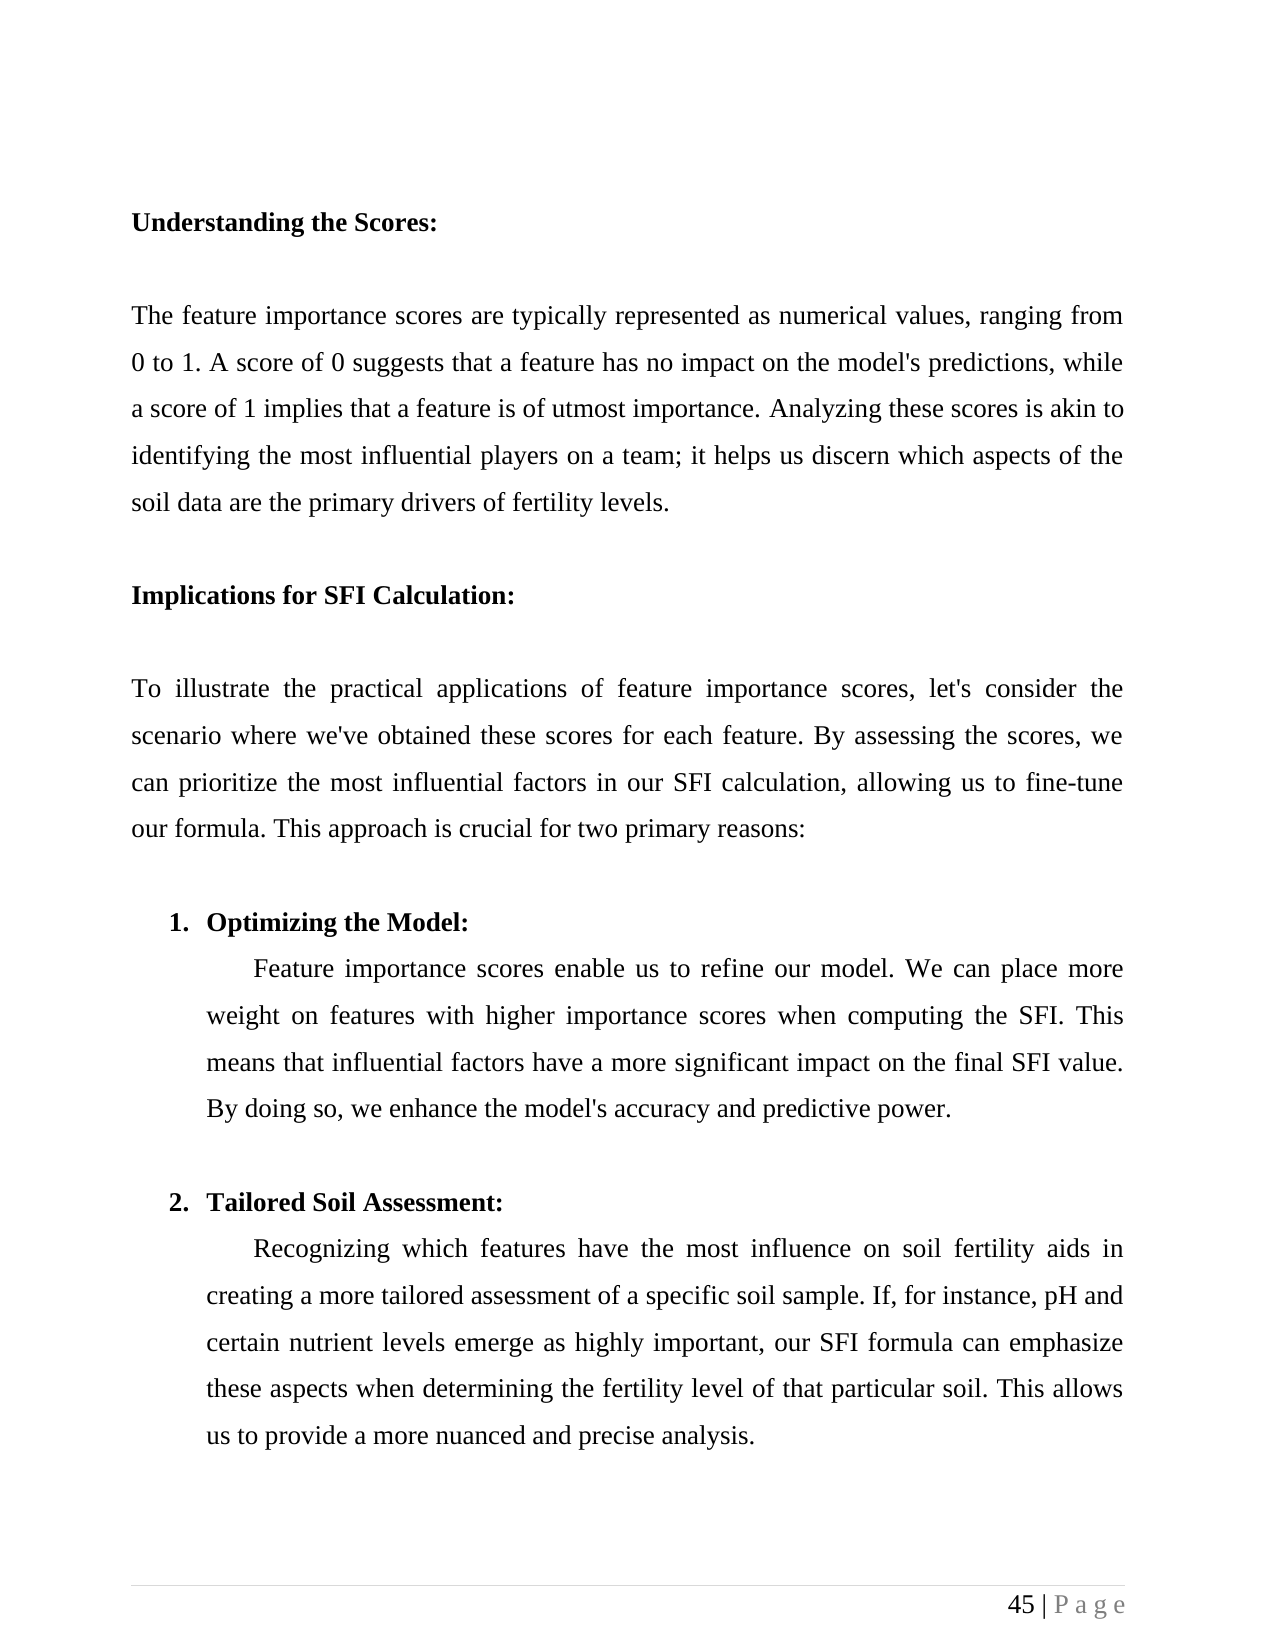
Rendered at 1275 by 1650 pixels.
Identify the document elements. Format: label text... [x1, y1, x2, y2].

text Understanding the Scores: [131, 206, 1125, 237]
text The feature importance scores are typically represented as numerical values, ranging from 0 to 1. A score of 0 suggests that a feature has no impact on the model's predictions, while a score of 1 implies that a feature is of utmost importance. Analyzing these scores is akin to identifying the most influential players on a team; it helps us discern which aspects of the soil data are the primary drivers of fertility levels. [131, 299, 1125, 517]
list Recognizing which features have the most influence on soil fertility aids in creating a more tailored assessment of a specific soil sample. If, for instance, pH and certain nutrient levels emerge as highly important, our SFI formula can emphasize these aspects when determining the fertility level of that particular soil. This allows us to provide a more nuanced and precise analysis. [206, 1232, 1125, 1450]
text Implications for SFI Calculation: [131, 579, 1125, 610]
text To illustrate the practical applications of feature importance scores, let's consider the scenario where we've obtained these scores for each feature. By assessing the scores, we can prioritize the most influential factors in our SFI calculation, allowing us to fine-tune our formula. This approach is crucial for two primary reasons: [131, 672, 1125, 844]
list Optimizing the Model: [169, 906, 1125, 937]
list Tailored Soil Assessment: [169, 1186, 1125, 1217]
list Feature importance scores enable us to refine our model. We can place more weight on features with higher importance scores when computing the SFI. This means that influential factors have a more significant impact on the final SFI value. By doing so, we enhance the model's accuracy and predictive power. [206, 952, 1125, 1124]
